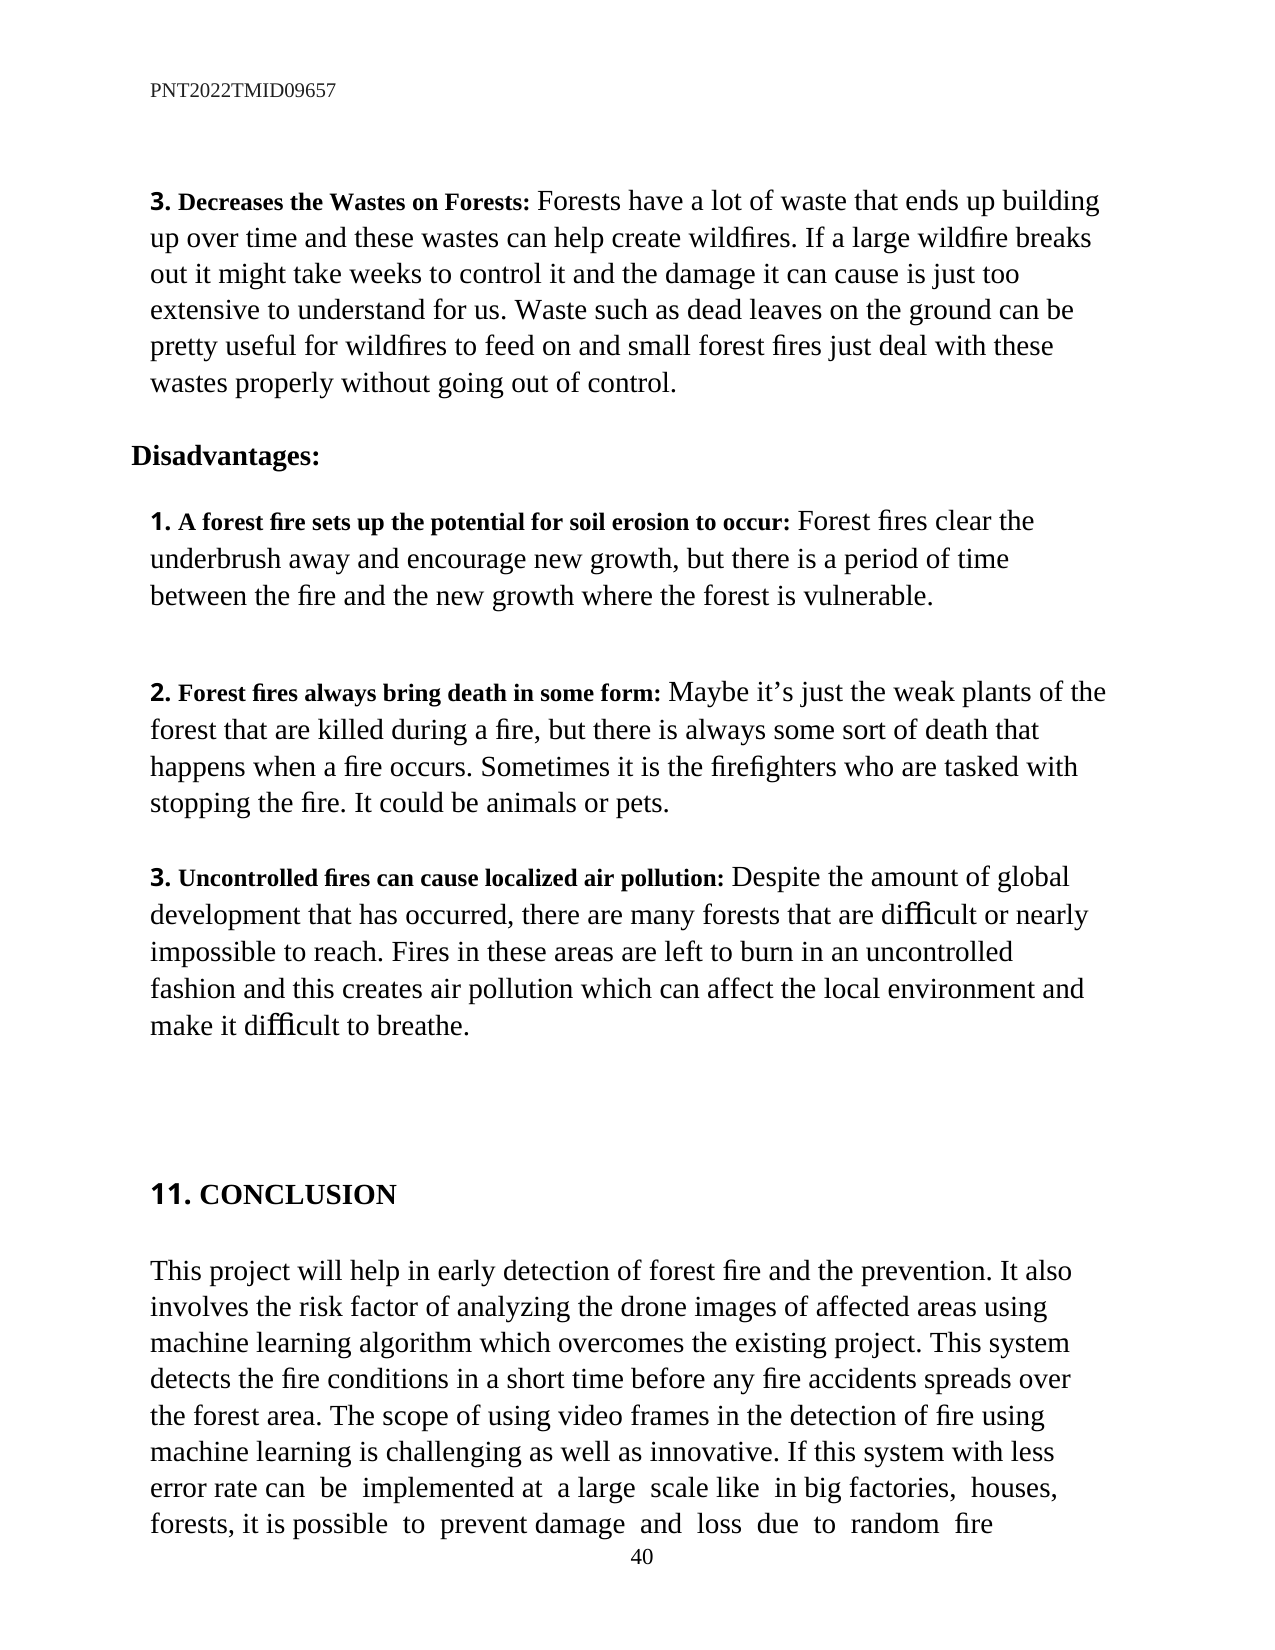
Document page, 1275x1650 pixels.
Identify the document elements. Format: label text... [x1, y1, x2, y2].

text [150, 1253, 1111, 1539]
list Decreases the Wastes on Forests: Forests have a lot of waste that ends up building up over time and these wastes can help create wildﬁres. If a large wildﬁre breaks out it might take weeks to control it and the damage it can cause is just too extensive to understand for us. Waste such as dead leaves on the ground can be pretty useful for wildﬁres to feed on and small forest ﬁres just deal with these wastes properly without going out of control. [150, 183, 1122, 398]
list A forest ﬁre sets up the potential for soil erosion to occur: Forest ﬁres clear the underbrush away and encourage new growth, but there is a period of time between the ﬁre and the new growth where the forest is vulnerable. [150, 503, 1106, 612]
subtitle CONCLUSION [150, 1173, 1237, 1213]
subtitle Disadvantages: [131, 438, 1237, 472]
list Uncontrolled ﬁres can cause localized air pollution: Despite the amount of global development that has occurred, there are many forests that are diﬃcult or nearly impossible to reach. Fires in these areas are left to burn in an uncontrolled fashion and this creates air pollution which can affect the local environment and make it diﬃcult to breathe. [150, 859, 1106, 1041]
list Forest ﬁres always bring death in some form: Maybe it’s just the weak plants of the forest that are killed during a ﬁre, but there is always some sort of death that happens when a ﬁre occurs. Sometimes it is the ﬁreﬁghters who are tasked with stopping the ﬁre. It could be animals or pets. [150, 674, 1106, 819]
